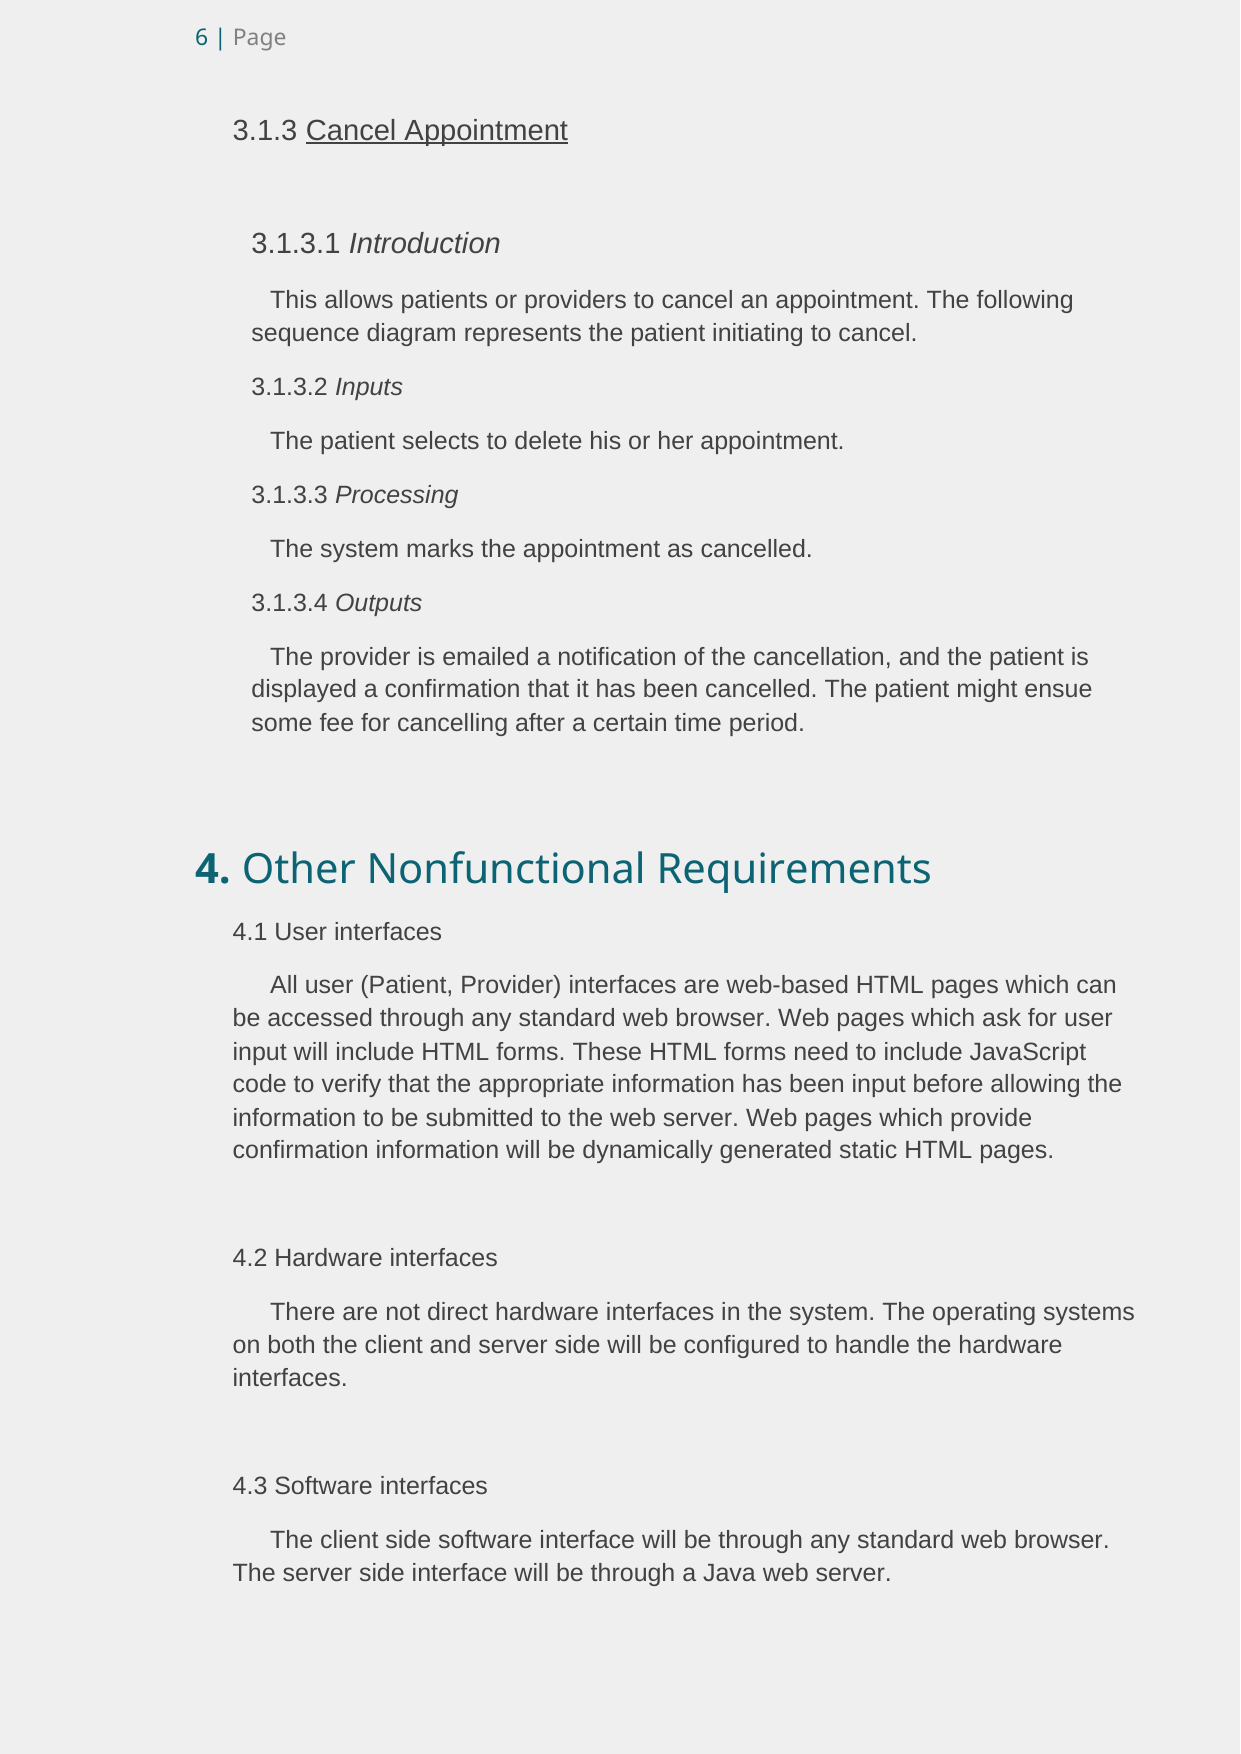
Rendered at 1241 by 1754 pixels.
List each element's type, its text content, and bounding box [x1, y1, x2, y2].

text 4.2 Hardware interfaces [232, 1243, 1141, 1272]
text 3.1.3.3 Processing [251, 480, 1141, 509]
text 3.1.3.1 Introduction [251, 226, 1141, 259]
text 4.3 Software interfaces [232, 1471, 1141, 1499]
text The client side software interface will be through any standard web browser. The server side interface will be through a Java web server. [232, 1525, 1141, 1586]
text There are not direct hardware interfaces in the system. The operating systems on both the client and server side will be configured to handle the hardware interfaces. [232, 1297, 1141, 1392]
text 3.1.3 Cancel Appointment [232, 113, 1141, 146]
text 3.1.3.2 Inputs [251, 372, 1141, 401]
text The patient selects to delete his or her appointment. [251, 426, 1141, 455]
text 3.1.3.4 Outputs [251, 588, 1141, 616]
text The system marks the appointment as cancelled. [251, 534, 1141, 562]
text All user (Patient, Provider) interfaces are web-based HTML pages which can be accessed through any standard web browser. Web pages which ask for user input will include HTML forms. These HTML forms need to include JavaScript code to verify that the appropriate information has been input before allowing the information to be submitted to the web server. Web pages which provide confirmation information will be dynamically generated static HTML pages. [232, 970, 1141, 1164]
text 4. Other Nonfunctional Requirements [195, 839, 1090, 896]
text The provider is emailed a notification of the cancellation, and the patient is displayed a confirmation that it has been cancelled. The patient might ensue some fee for cancelling after a certain time period. [251, 641, 1141, 736]
text This allows patients or providers to cancel an appointment. The following sequence diagram represents the patient initiating to cancel. [251, 285, 1141, 347]
text 4.1 User interfaces [232, 917, 1141, 945]
